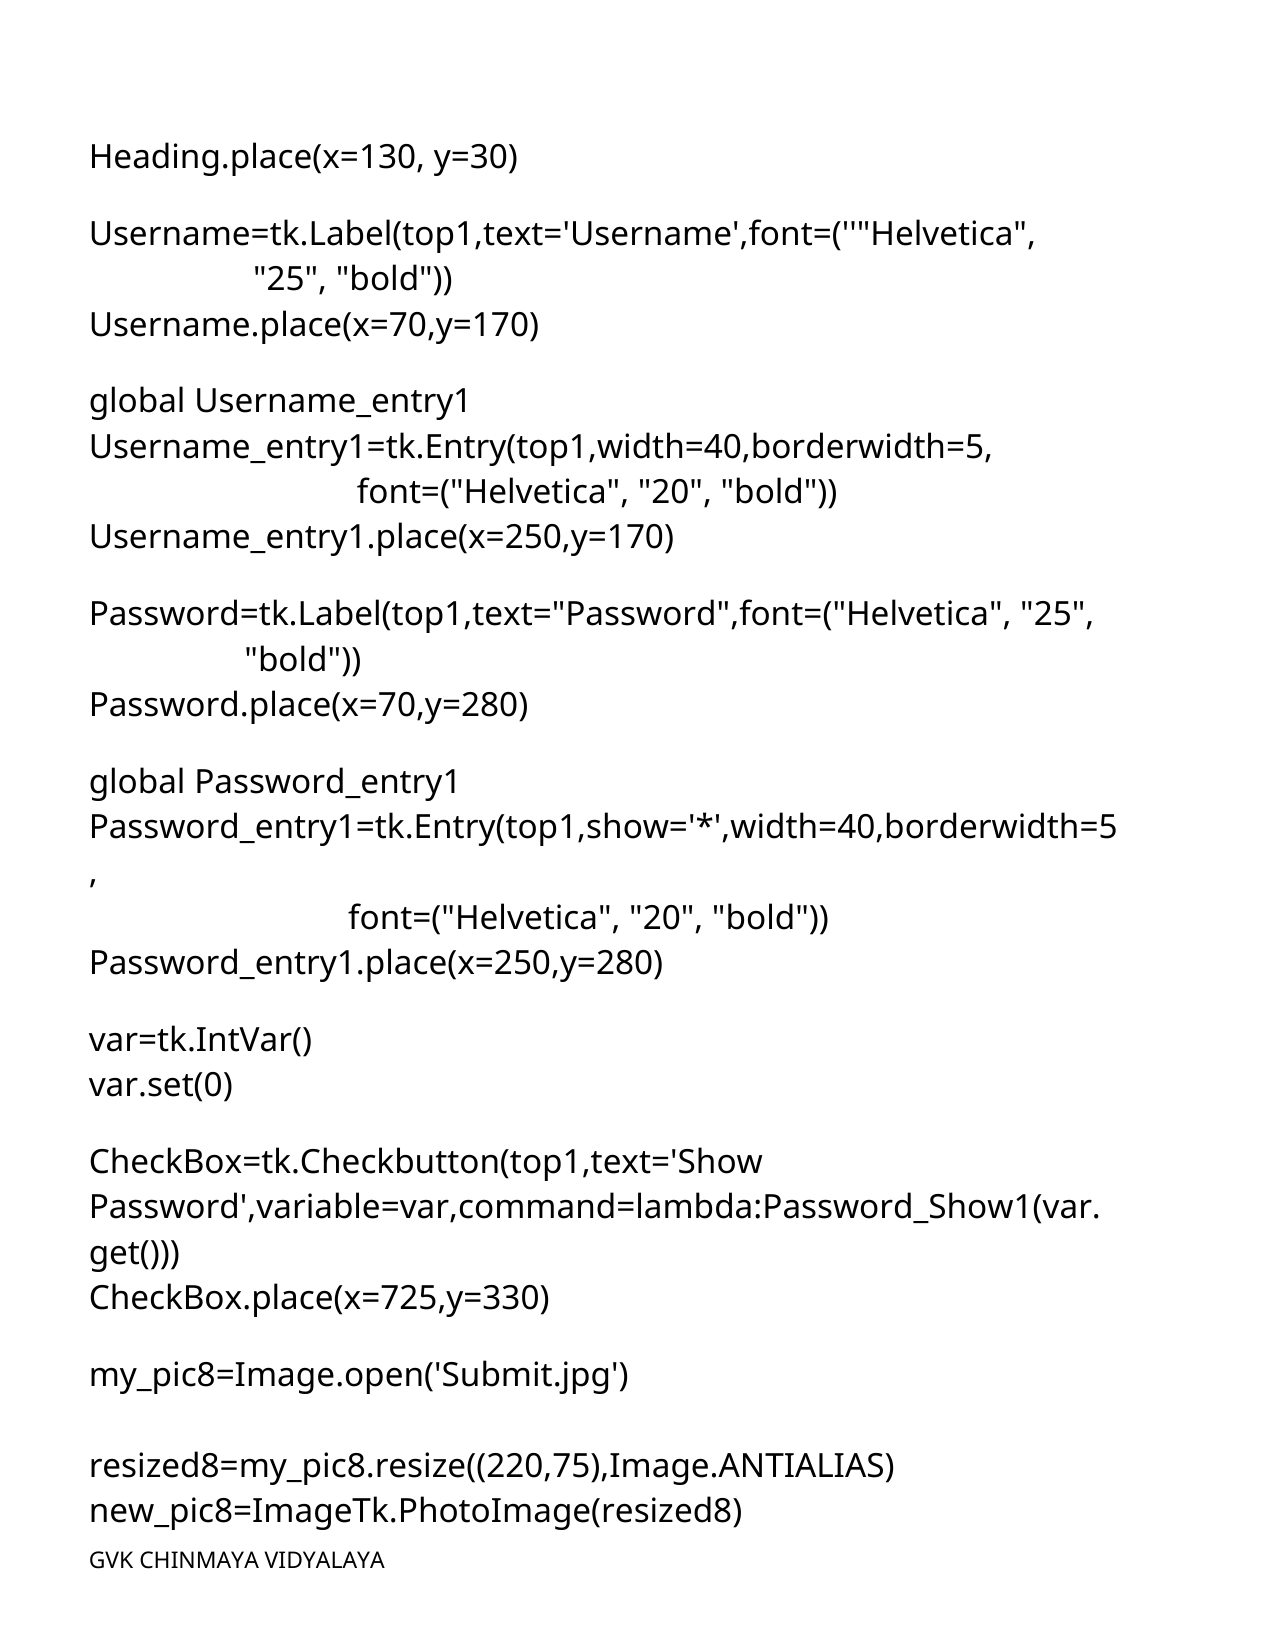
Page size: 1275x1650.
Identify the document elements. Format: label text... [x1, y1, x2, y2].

text Password_entry1=tk.Entry(top1,show='*',width=40,borderwidth=5, [88, 803, 1122, 894]
text "bold")) [88, 635, 1122, 681]
text Username_entry1=tk.Entry(top1,width=40,borderwidth=5, [88, 422, 1122, 468]
text "25", "bold")) [88, 255, 1122, 300]
text font=("Helvetica", "20", "bold")) [88, 468, 1122, 513]
text Password.place(x=70,y=280) [88, 681, 1122, 726]
text Password_entry1.place(x=250,y=280) [88, 939, 1122, 984]
text CheckBox=tk.Checkbutton(top1,text='Show Password',variable=var,command=lambda:Password_Show1(var.get())) [88, 1138, 1122, 1274]
text global Password_entry1 [88, 757, 1122, 803]
text Username=tk.Label(top1,text='Username',font=(''"Helvetica", [88, 209, 1122, 255]
text Heading.place(x=130, y=30) [88, 133, 1122, 178]
text var.set(0) [88, 1061, 1122, 1107]
text font=("Helvetica", "20", "bold")) [88, 894, 1122, 939]
text var=tk.IntVar() [88, 1016, 1122, 1061]
text global Username_entry1 [88, 377, 1122, 422]
text my_pic8=Image.open('Submit.jpg') [88, 1351, 1122, 1396]
text Username.place(x=70,y=170) [88, 300, 1122, 346]
text Username_entry1.place(x=250,y=170) [88, 513, 1122, 559]
text Password=tk.Label(top1,text="Password",font=("Helvetica", "25", [88, 590, 1122, 635]
text CheckBox.place(x=725,y=330) [88, 1274, 1122, 1319]
text resized8=my_pic8.resize((220,75),Image.ANTIALIAS) new_pic8=ImageTk.PhotoImage(resized8) [88, 1442, 1122, 1532]
